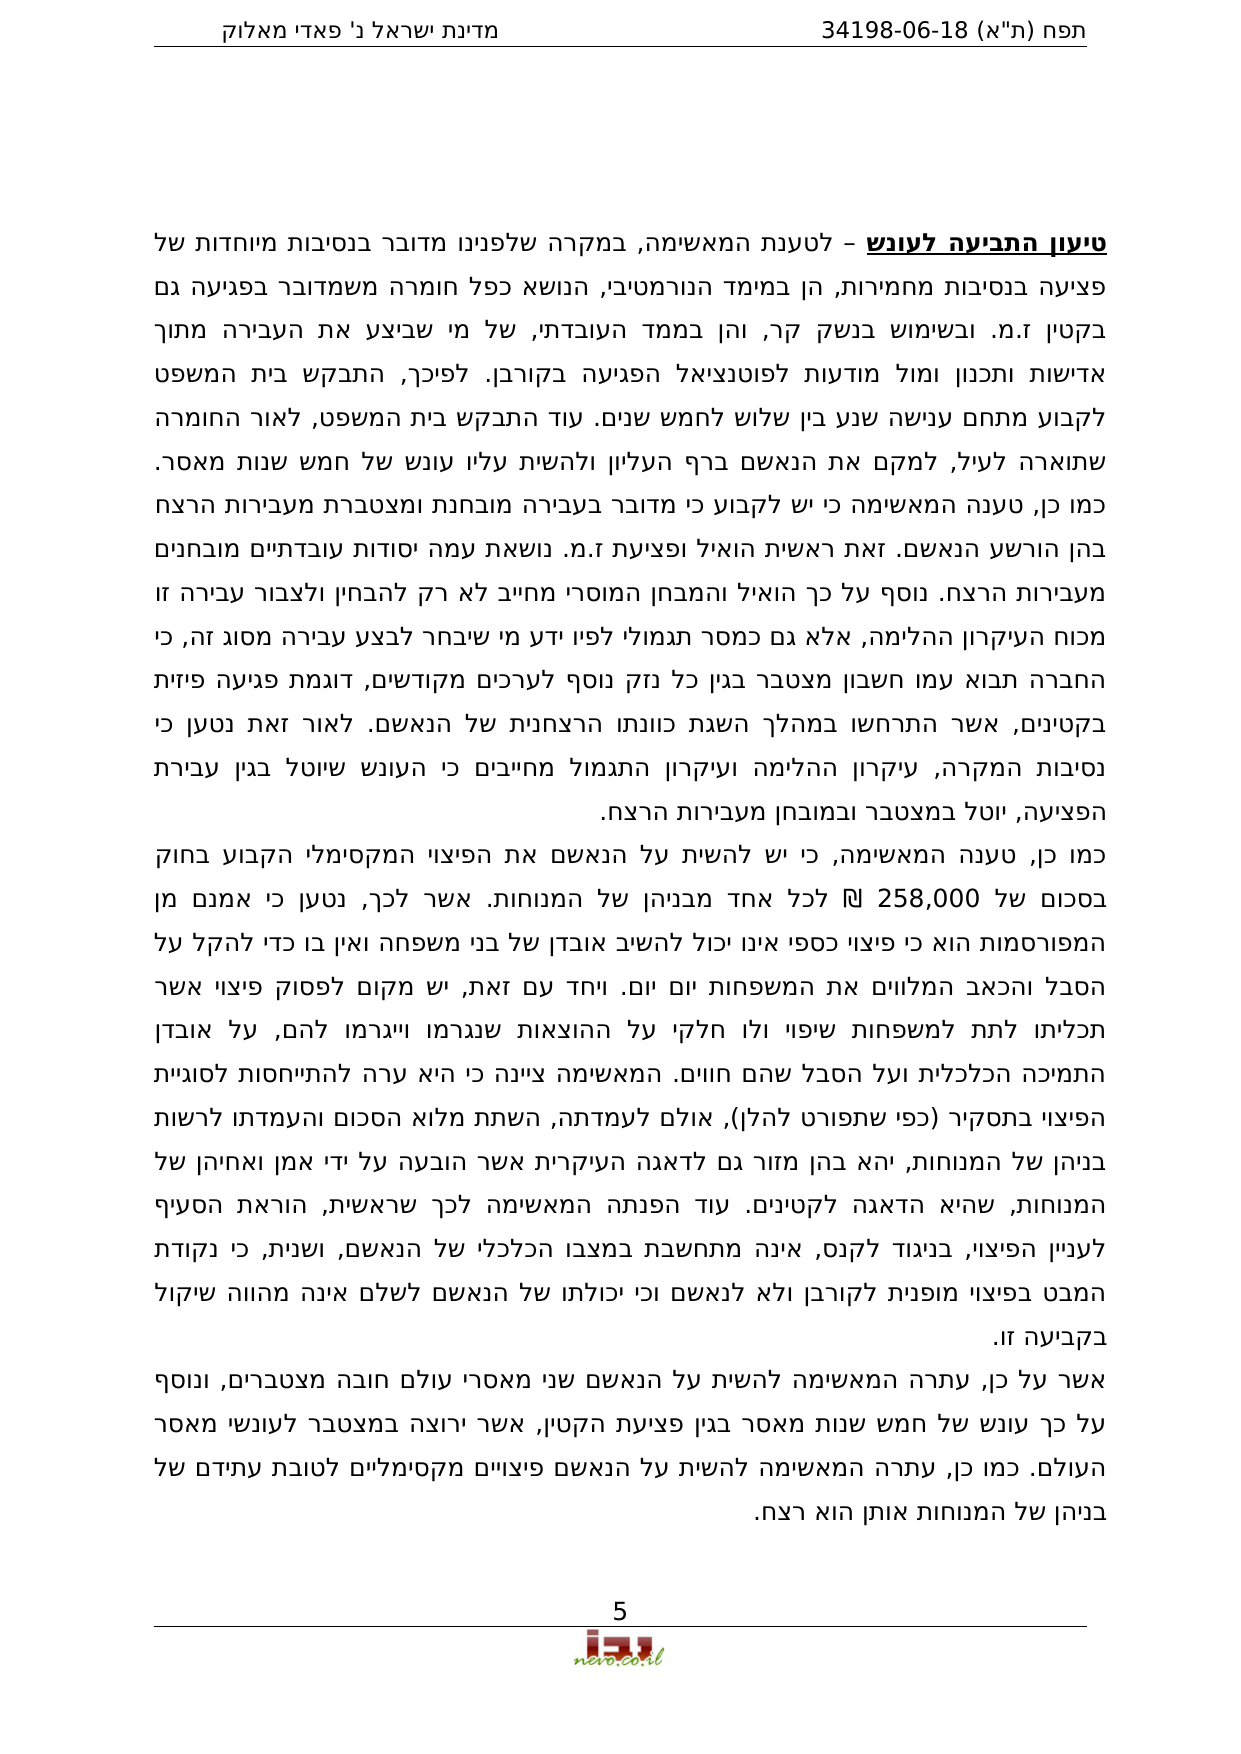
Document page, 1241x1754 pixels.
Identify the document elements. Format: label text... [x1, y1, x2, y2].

text אשר על כן, עתרה המאשימה להשית על הנאשם שני מאסרי עולם חובה מצטברים, ונוסף על כך עונש של חמש שנות מאסר בגין פציעת הקטין, אשר ירוצה במצטבר לעונשי מאסר העולם. כמו כן, עתרה המאשימה להשית על הנאשם פיצויים מקסימליים לטובת עתידם של בניהן של המנוחות אותן הוא רצח. [153, 1366, 1107, 1526]
text טיעון התביעה לעונש – לטענת המאשימה, במקרה שלפנינו מדובר בנסיבות מיוחדות של פציעה בנסיבות מחמירות, הן במימד הנורמטיבי, הנושא כפל חומרה משמדובר בפגיעה גם בקטין ז.מ. ובשימוש בנשק קר, והן בממד העובדתי, של מי שביצע את העבירה מתוך אדישות ותכנון ומול מודעות לפוטנציאל הפגיעה בקורבן. לפיכך, התבקש בית המשפט לקבוע מתחם ענישה שנע בין שלוש לחמש שנים. עוד התבקש בית המשפט, לאור החומרה שתוארה לעיל, למקם את הנאשם ברף העליון ולהשית עליו עונש של חמש שנות מאסר. כמו כן, טענה המאשימה כי יש לקבוע כי מדובר בעבירה מובחנת ומצטברת מעבירות הרצח בהן הורשע הנאשם. זאת ראשית הואיל ופציעת ז.מ. נושאת עמה יסודות עובדתיים מובחנים מעבירות הרצח. נוסף על כך הואיל והמבחן המוסרי מחייב לא רק להבחין ולצבור עבירה זו מכוח העיקרון ההלימה, אלא גם כמסר תגמולי לפיו ידע מי שיבחר לבצע עבירה מסוג זה, כי החברה תבוא עמו חשבון מצטבר בגין כל נזק נוסף לערכים מקודשים, דוגמת פגיעה פיזית בקטינים, אשר התרחשו במהלך השגת כוונתו הרצחנית של הנאשם. לאור זאת נטען כי נסיבות המקרה, עיקרון ההלימה ועיקרון התגמול מחייבים כי העונש שיוטל בגין עבירת הפציעה, יוטל במצטבר ובמובחן מעבירות הרצח. [153, 228, 1107, 826]
text כמו כן, טענה המאשימה, כי יש להשית על הנאשם את הפיצוי המקסימלי הקבוע בחוק בסכום של 258,000 ₪ לכל אחד מבניהן של המנוחות. אשר לכך, נטען כי אמנם מן המפורסמות הוא כי פיצוי כספי אינו יכול להשיב אובדן של בני משפחה ואין בו כדי להקל על הסבל והכאב המלווים את המשפחות יום יום. ויחד עם זאת, יש מקום לפסוק פיצוי אשר תכליתו לתת למשפחות שיפוי ולו חלקי על ההוצאות שנגרמו וייגרמו להם, על אובדן התמיכה הכלכלית ועל הסבל שהם חווים. המאשימה ציינה כי היא ערה להתייחסות לסוגיית הפיצוי בתסקיר (כפי שתפורט להלן), אולם לעמדתה, השתת מלוא הסכום והעמדתו לרשות בניהן של המנוחות, יהא בהן מזור גם לדאגה העיקרית אשר הובעה על ידי אמן ואחיהן של המנוחות, שהיא הדאגה לקטינים. עוד הפנתה המאשימה לכך שראשית, הוראת הסעיף לעניין הפיצוי, בניגוד לקנס, אינה מתחשבת במצבו הכלכלי של הנאשם, ושנית, כי נקודת המבט בפיצוי מופנית לקורבן ולא לנאשם וכי יכולתו של הנאשם לשלם אינה מהווה שיקול בקביעה זו. [153, 841, 1107, 1351]
picture [574, 1629, 666, 1667]
